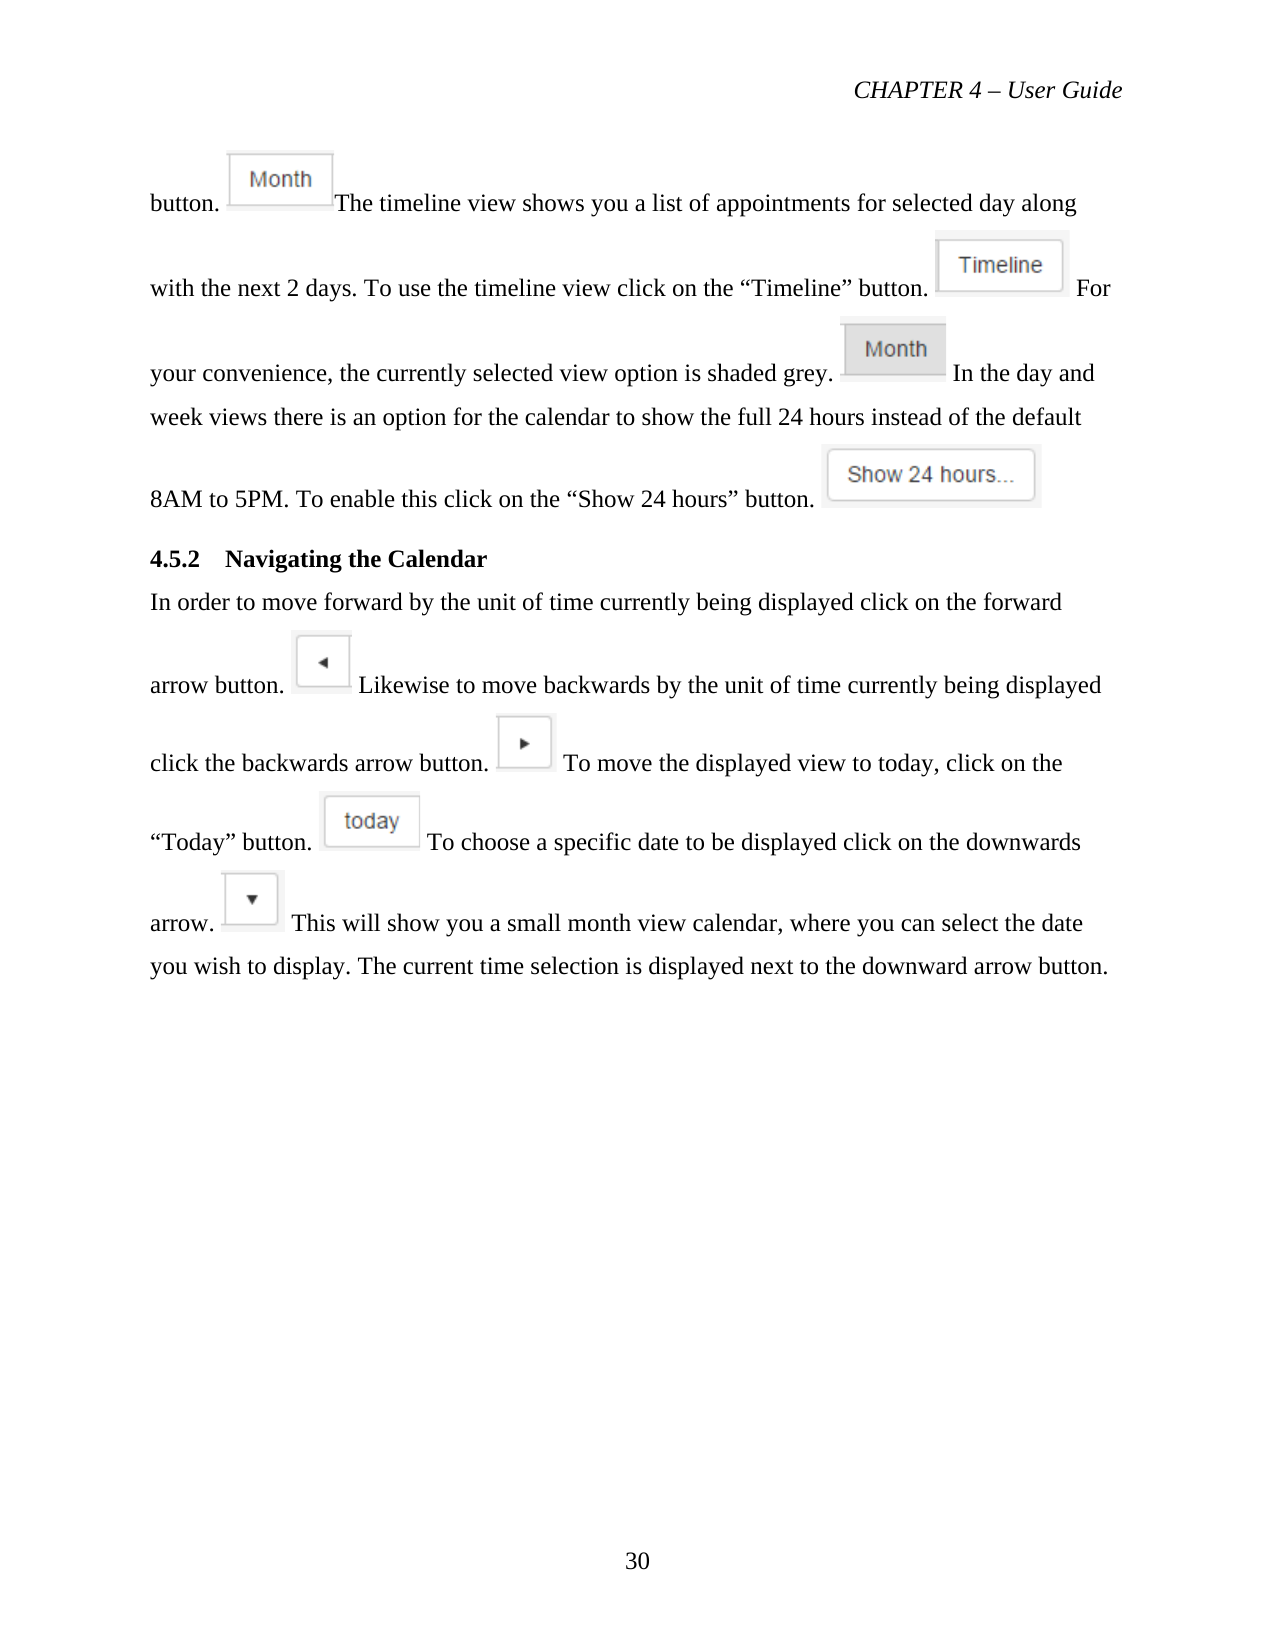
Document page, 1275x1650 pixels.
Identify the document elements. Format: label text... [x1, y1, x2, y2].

picture [220, 870, 285, 932]
picture [318, 791, 421, 851]
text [150, 150, 1125, 513]
picture [495, 713, 557, 772]
picture [291, 630, 352, 694]
subtitle Navigating the Calendar [150, 544, 1125, 572]
picture [935, 230, 1070, 297]
text In order to move forward by the unit of time currently being displayed click on the forward arrow button. Likewise to move backwards by the unit of time currently being displayed click the backwards arrow button. To move the displayed view to today, click on the “Today” button. To choose a specific date to be displayed click on the downwards arrow. This will show you a small month view calendar, where you can select the date you wish to display. The current time selection is displayed next to the downward arrow button. [150, 587, 1125, 980]
picture [840, 316, 947, 382]
picture [226, 150, 335, 211]
picture [821, 444, 1042, 508]
